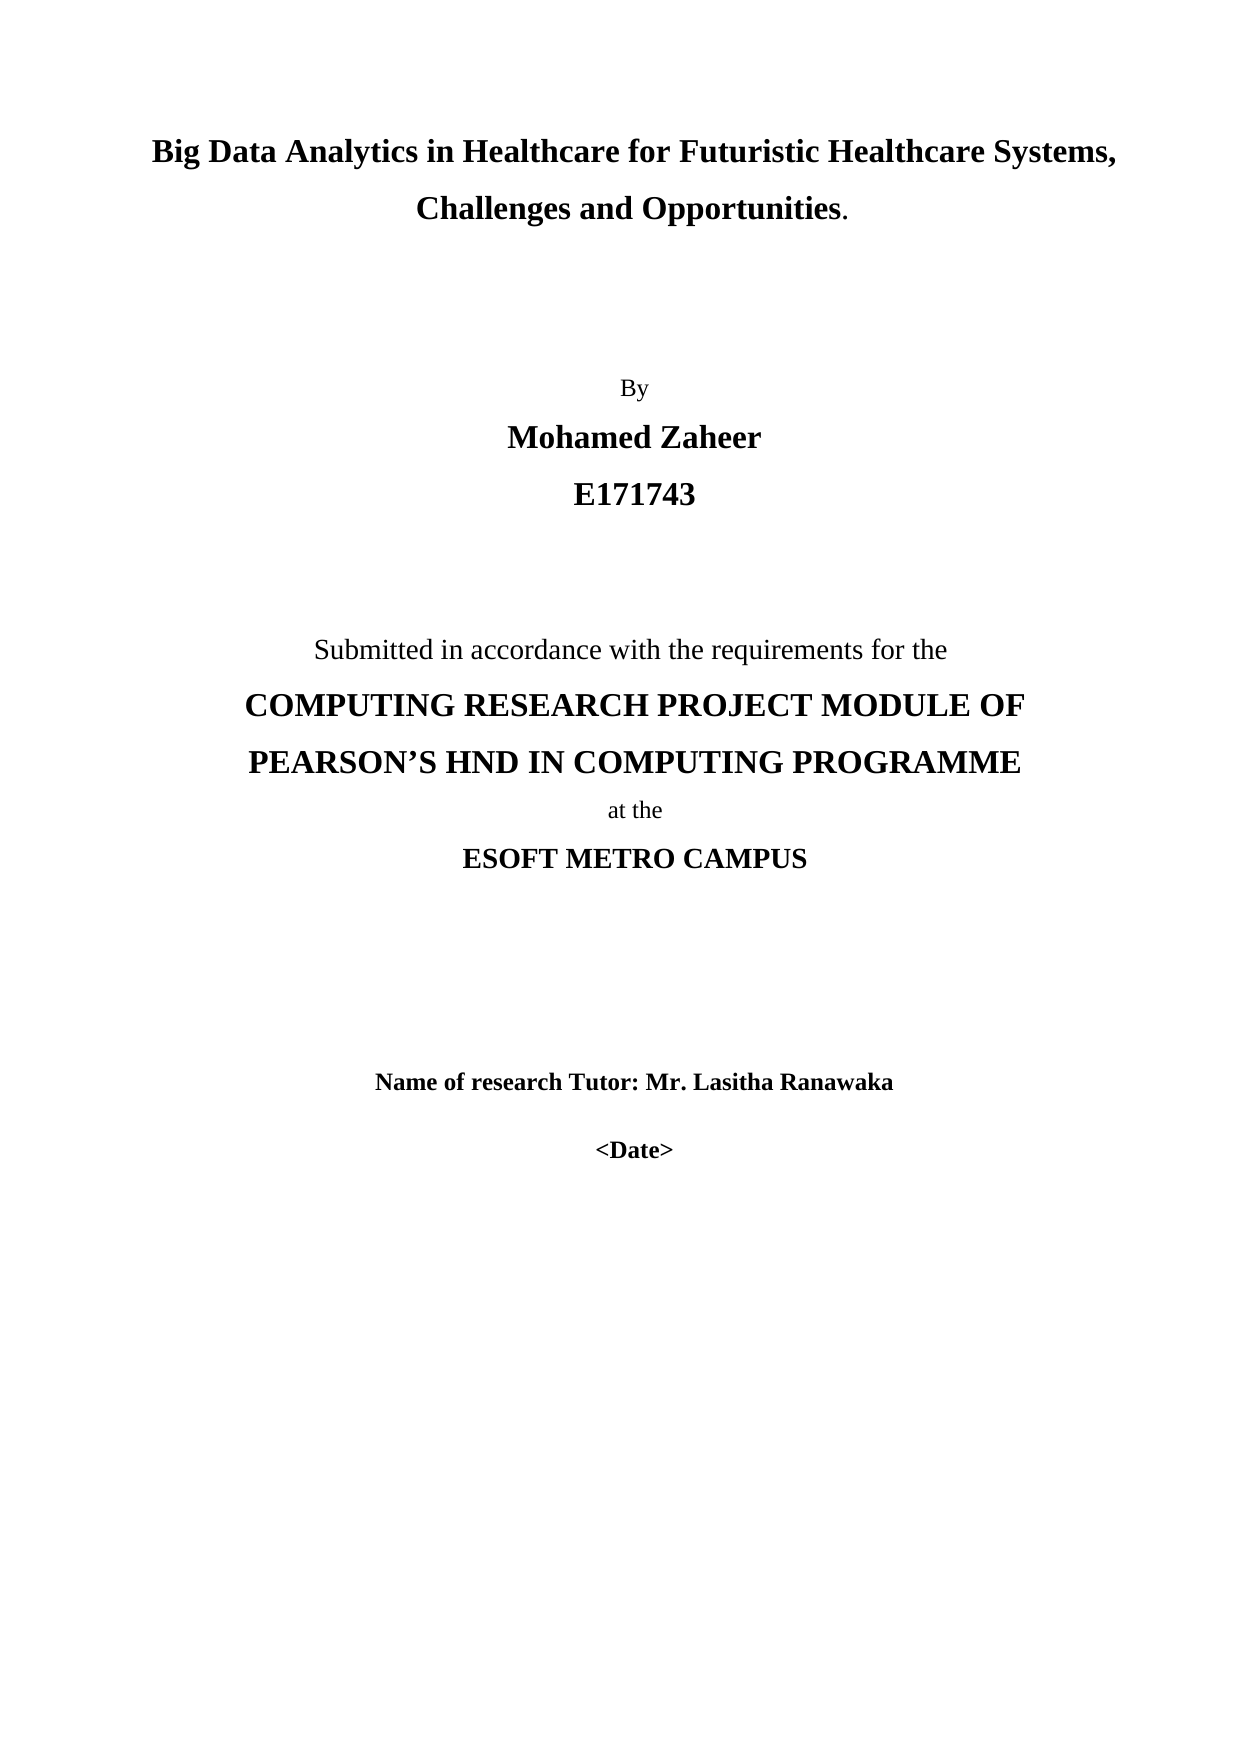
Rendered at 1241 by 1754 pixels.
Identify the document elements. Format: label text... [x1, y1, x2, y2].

text Name of research Tutor: Mr. Lasitha Ranawaka [147, 1067, 1122, 1096]
text E171743 [147, 475, 1122, 513]
text <Date> [147, 1135, 1122, 1164]
text Submitted in accordance with the requirements for the COMPUTING RESEARCH PROJECT MODULE OF PEARSON’S HND IN COMPUTING PROGRAMME at the ESOFT METRO CAMPUS [147, 632, 1122, 874]
text Mohamed Zaheer [147, 417, 1122, 456]
text Big Data Analytics in Healthcare for Futuristic Healthcare Systems, Challenges and Opportunities. [147, 131, 1122, 227]
text By [147, 373, 1122, 401]
